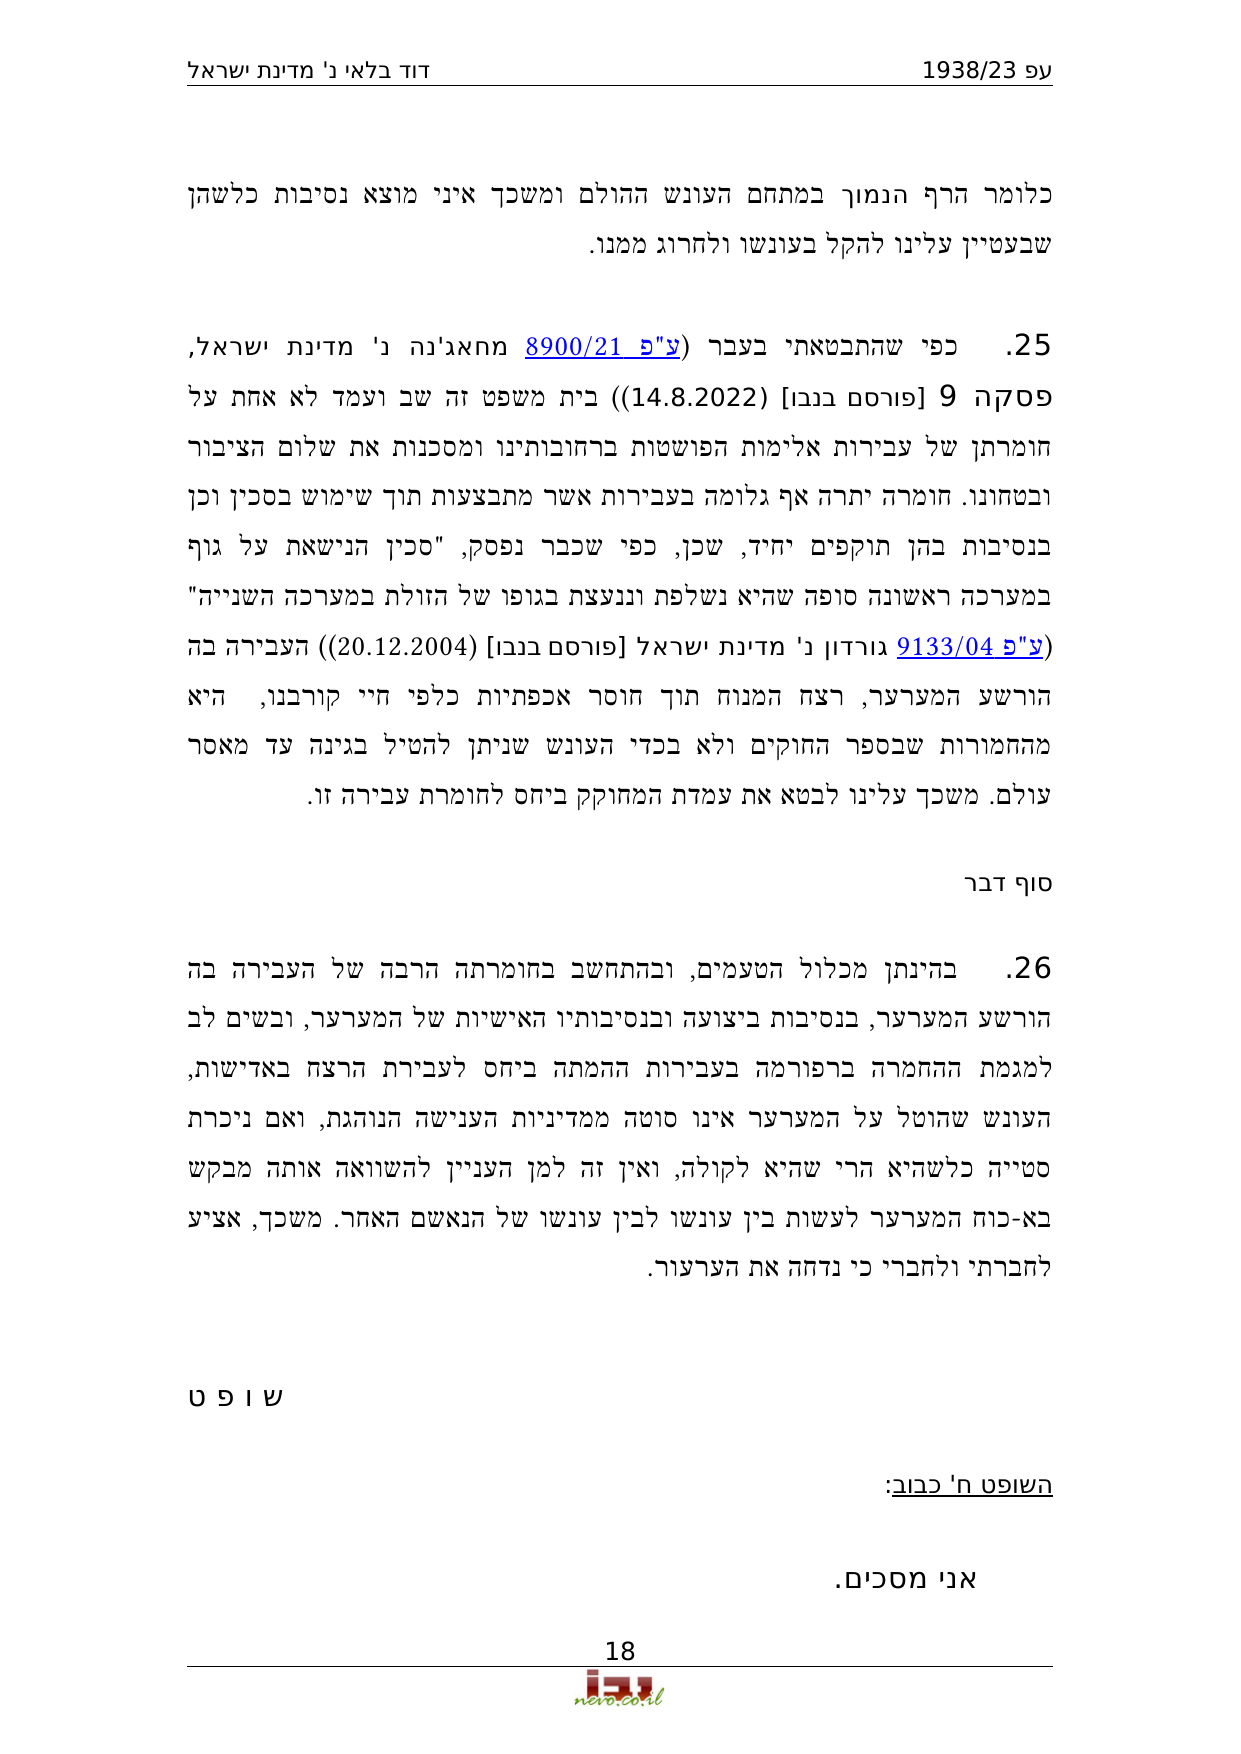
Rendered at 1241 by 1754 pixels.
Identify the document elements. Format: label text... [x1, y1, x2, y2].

text סוף דבר [187, 868, 1053, 897]
list בהינתן מכלול הטעמים, ובהתחשב בחומרתה הרבה של העבירה בה הורשע המערער, בנסיבות ביצועה ובנסיבותיו האישיות של המערער, ובשים לב למגמת ההחמרה ברפורמה בעבירות ההמתה ביחס לעבירת הרצח באדישות, העונש שהוטל על המערער אינו סוטה ממדיניות הענישה הנוהגת, ואם ניכרת סטייה כלשהיא הרי שהיא לקולה, ואין זה למן העניין להשוואה אותה מבקש בא-כוח המערער לעשות בין עונשו לבין עונשו של הנאשם האחר. משכך, אציע לחברתי ולחברי כי נדחה את הערעור. [187, 951, 1053, 1284]
picture [574, 1669, 666, 1707]
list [187, 177, 1053, 260]
text אני מסכים. [187, 1561, 1053, 1595]
list כפי שהתבטאתי בעבר (ע"פ 8900/21 מחאג'נה נ' מדינת ישראל, פסקה 9 [פורסם בנבו] (14.8.2022)) בית משפט זה שב ועמד לא אחת על חומרתן של עבירות אלימות הפושטות ברחובותינו ומסכנות את שלום הציבור ובטחונו. חומרה יתרה אף גלומה בעבירות אשר מתבצעות תוך שימוש בסכין וכן בנסיבות בהן תוקפים יחיד, שכן, כפי שכבר נפסק, "סכין הנישאת על גוף במערכה ראשונה סופה שהיא נשלפת וננעצת בגופו של הזולת במערכה השנייה" (ע"פ 9133/04 גורדון נ' מדינת ישראל [פורסם בנבו] (20.12.2004)) העבירה בה הורשע המערער, רצח המנוח תוך חוסר אכפתיות כלפי חיי קורבנו, היא מהחמורות שבספר החוקים ולא בכדי העונש שניתן להטיל בגינה עד מאסר עולם. משכך עלינו לבטא את עמדת המחוקק ביחס לחומרת עבירה זו. [187, 328, 1053, 812]
text השופט ח' כבוב: [187, 1470, 1053, 1499]
text ש ו פ ט [187, 1379, 1053, 1414]
